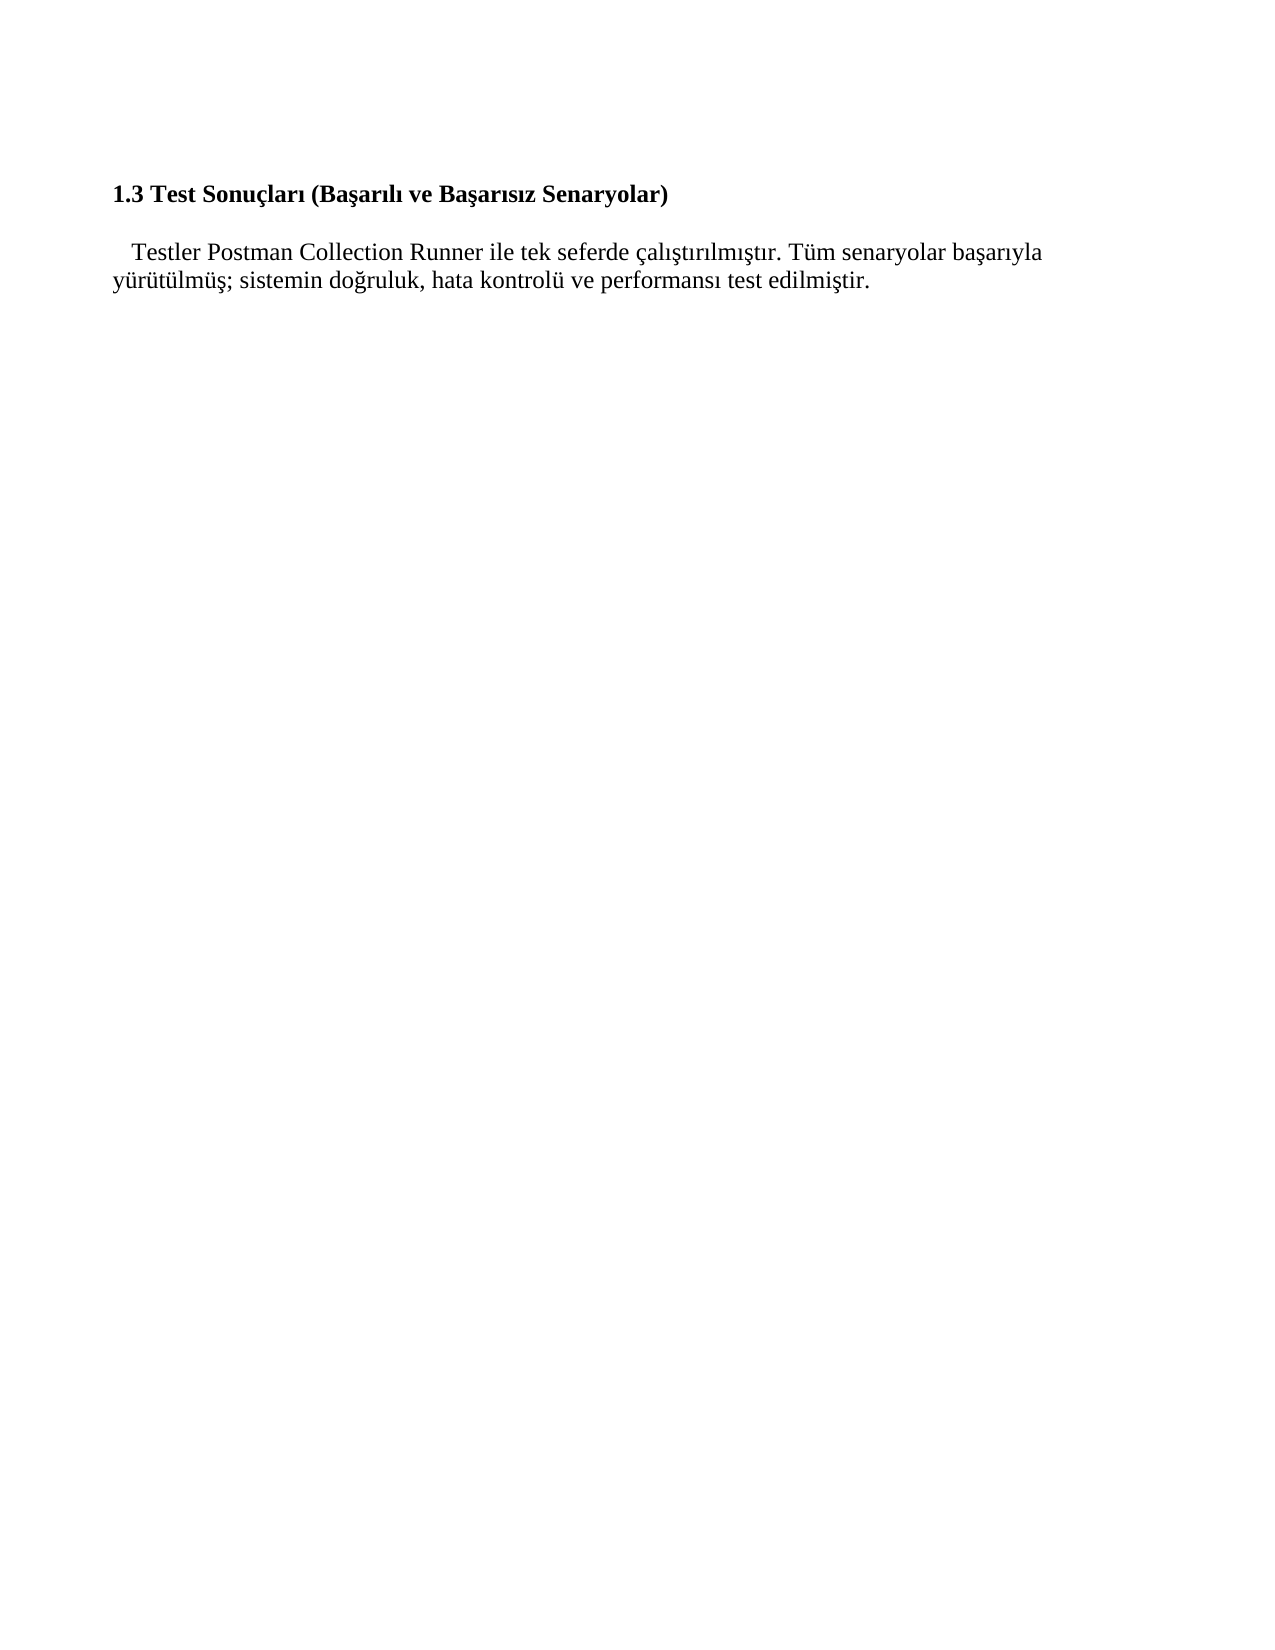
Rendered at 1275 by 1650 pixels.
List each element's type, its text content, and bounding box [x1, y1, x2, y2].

list Test Sonuçları (Başarılı ve Başarısız Senaryolar) [112, 179, 1162, 208]
text Testler Postman Collection Runner ile tek seferde çalıştırılmıştır. Tüm senaryolar başarıyla yürütülmüş; sistemin doğruluk, hata kontrolü ve performansı test edilmiştir. [112, 237, 1162, 294]
